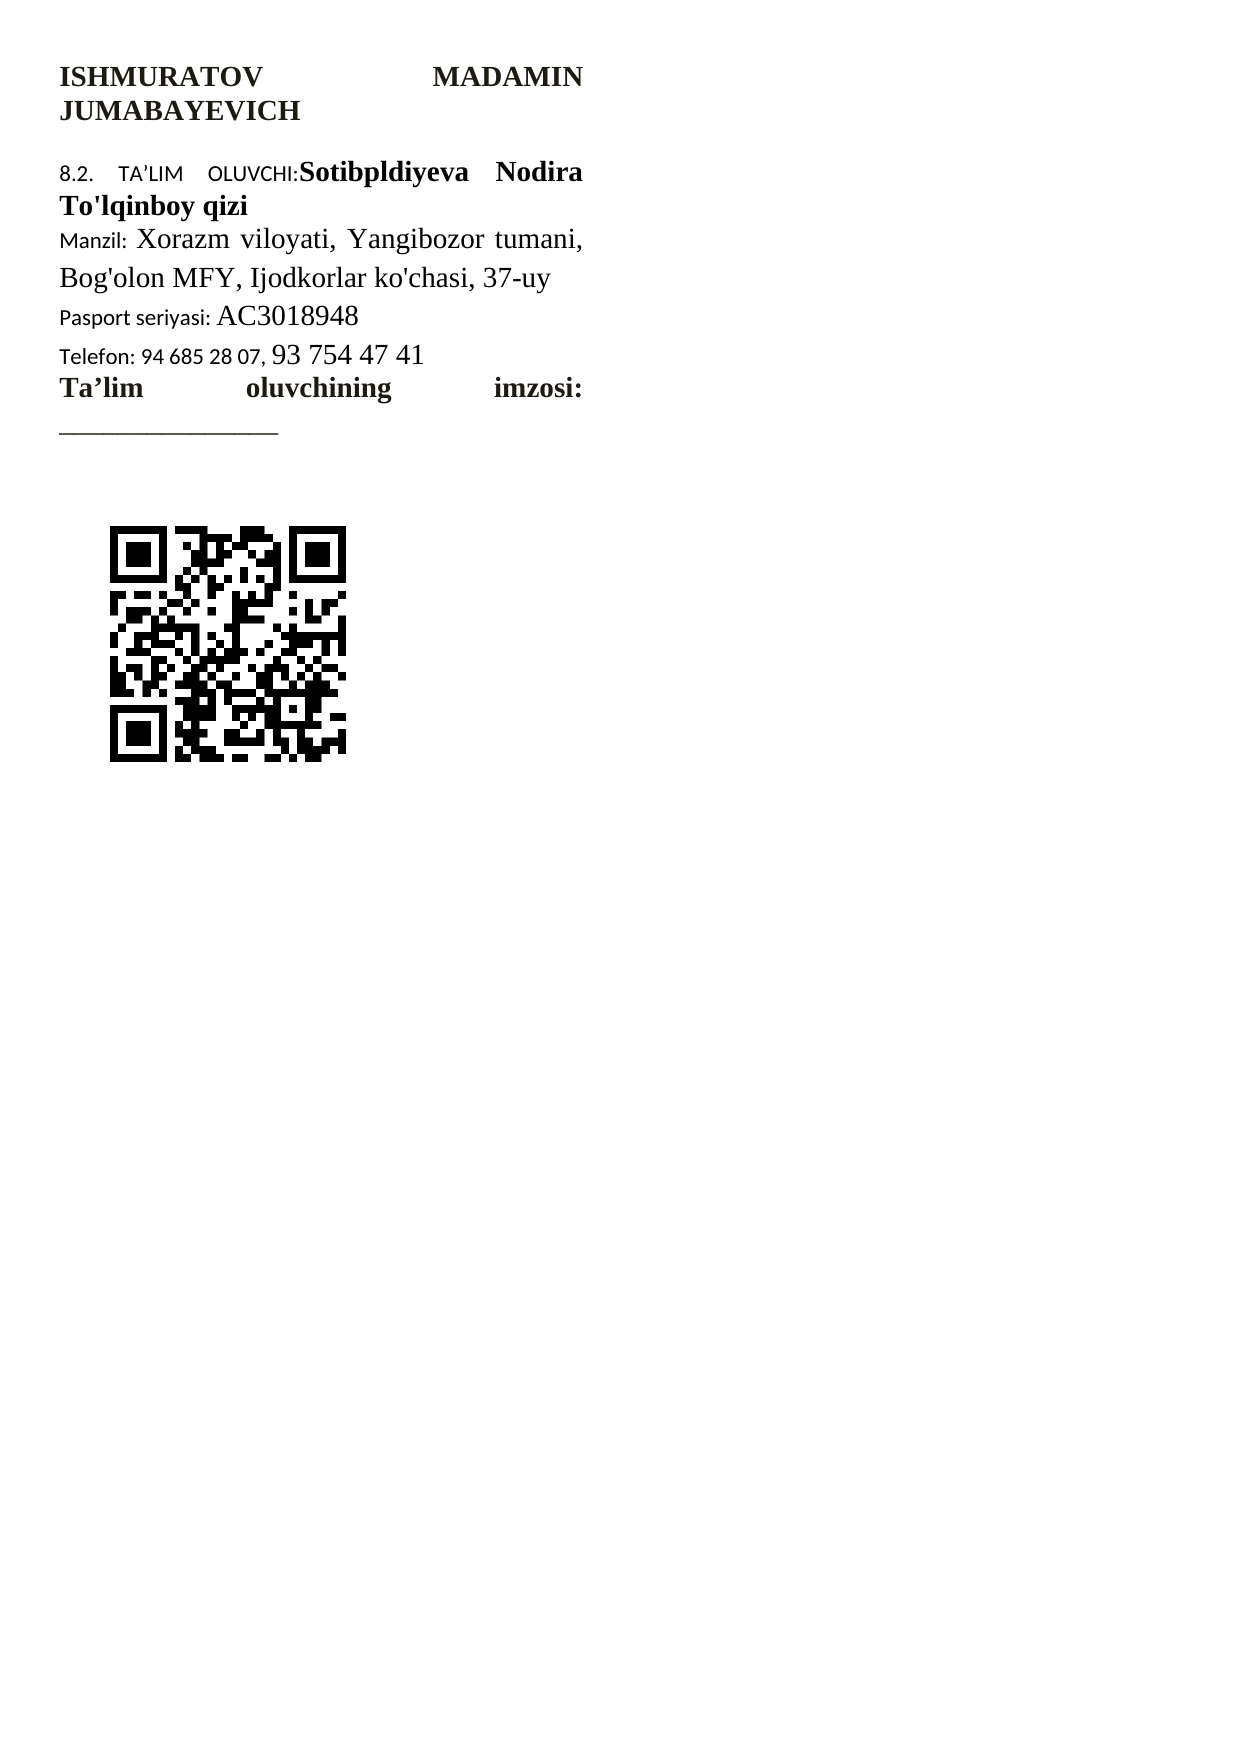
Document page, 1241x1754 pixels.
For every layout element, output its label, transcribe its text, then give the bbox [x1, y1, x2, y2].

text Pasport seriyasi: AC3018948 [59, 298, 583, 332]
text Ta’lim oluvchining imzosi: _______________ [59, 370, 583, 437]
text 8.2. TA’LIM OLUVCHI:Sotibpldiyeva Nodira To'lqinboy qizi [59, 154, 583, 221]
picture [77, 493, 378, 794]
text Manzil: Xorazm viloyati, Yangibozor tumani, Bog'olon MFY, Ijodkorlar ko'chasi, 37-uy [59, 221, 583, 293]
text Telefon: 94 685 28 07, 93 754 47 41 [59, 337, 583, 370]
text ISHMURATOV MADAMIN JUMABAYEVICH [59, 59, 583, 126]
